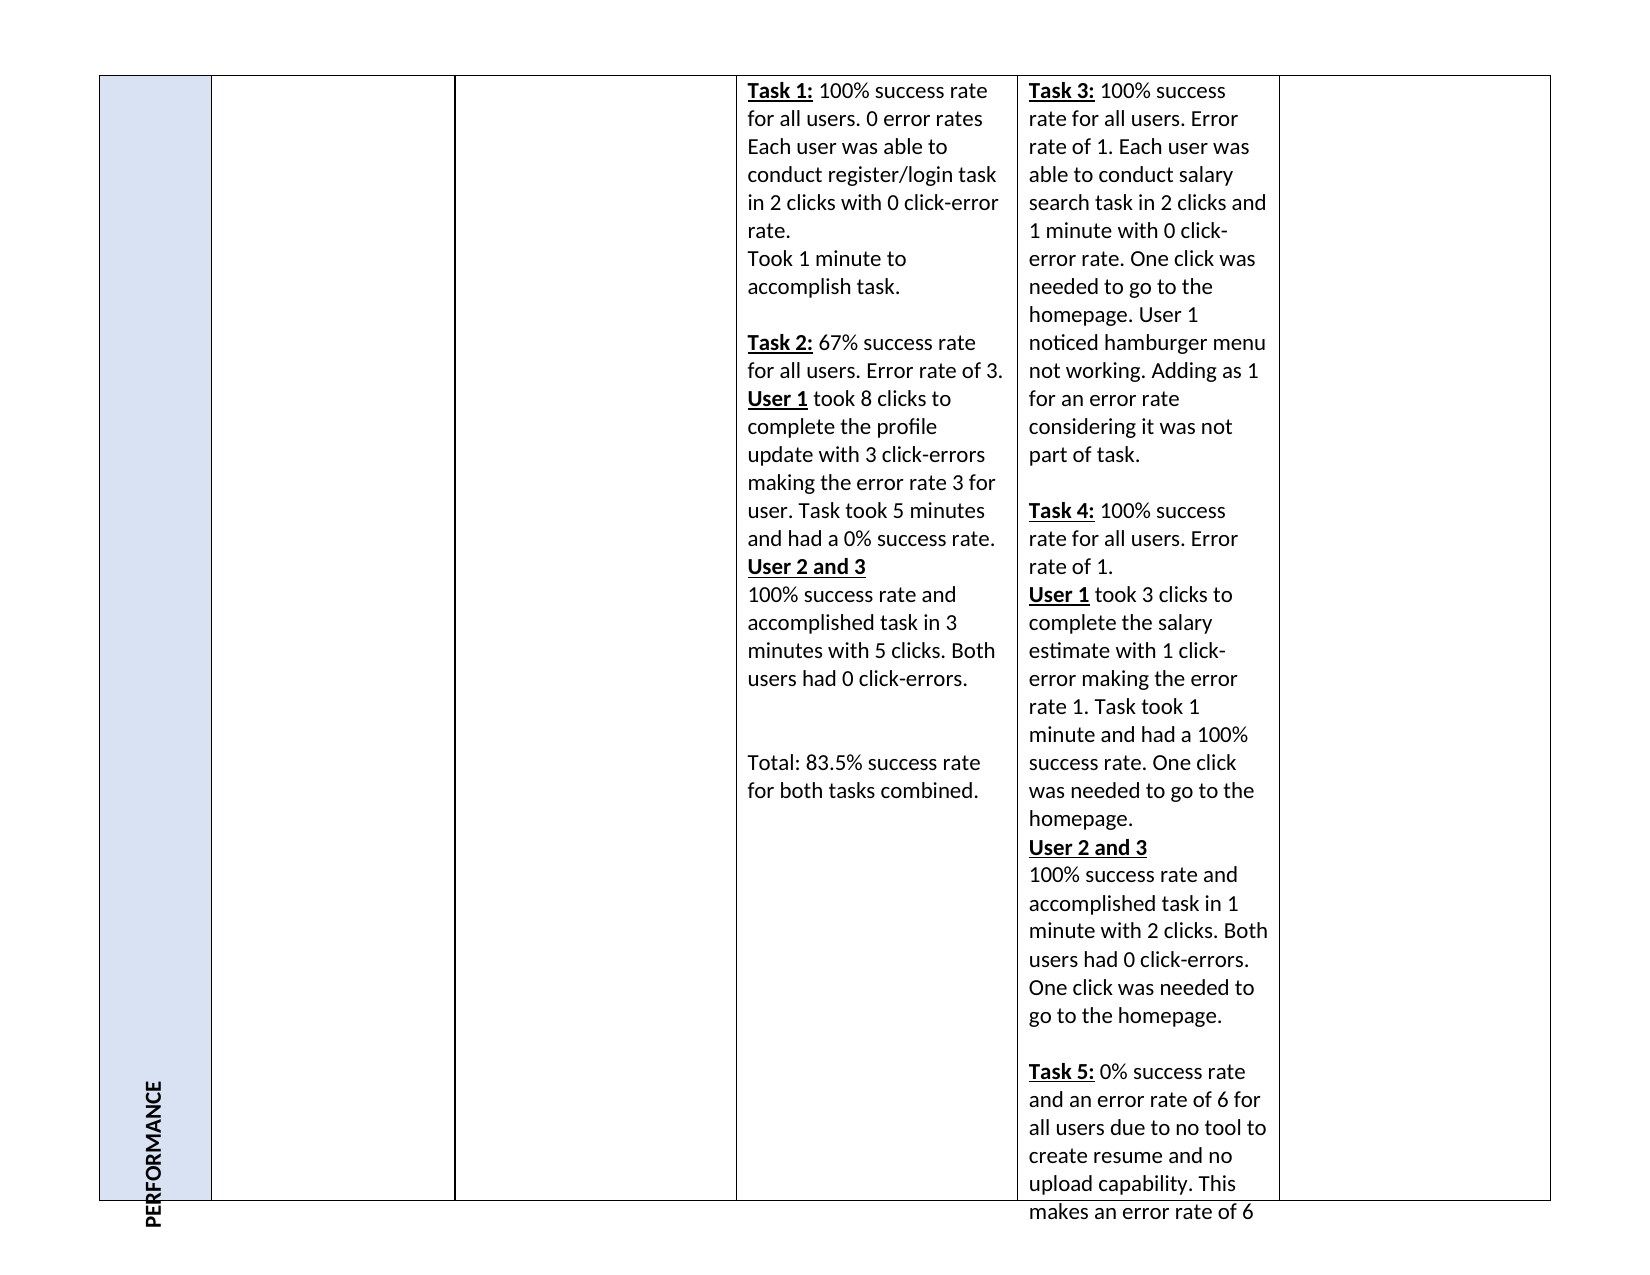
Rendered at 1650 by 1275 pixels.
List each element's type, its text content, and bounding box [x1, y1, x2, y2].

table_cell Task 3: 100% success rate for all users. Error rate of 1. Each user was able to conduct salary search task in 2 clicks and 1 minute with 0 click-error rate. One click was needed to go to the homepage. User 1 noticed hamburger menu not working. Adding as 1 for an error rate considering it was not part of task. Task 4: 100% success rate for all users. Error rate of 1. User 1 took 3 clicks to complete the salary estimate with 1 click-error making the error rate 1. Task took 1 minute and had a 100% success rate. One click was needed to go to the homepage. User 2 and 3 100% success rate and accomplished task in 1 minute with 2 clicks. Both users had 0 click-errors. One click was needed to go to the homepage. Task 5: 0% success rate and an error rate of 6 for all users due to no tool to create resume and no upload capability. This makes an error rate of 6 due to no tools and upload button. All users took 2 clicks to get to complete resume creation task with 0 click-errors. Task took 2 minutes. Task 6: 0% success rate. Error rate of 3 for no apply button. Total error rate is 4. Users 1 and 3 took 2 clicks to complete the job search task with 0 click-errors. Task took 2 minutes and had a 0% success rate. User 3 was initially confused to where the button for the job search was making this an error rate of 1. User 2 0% success rate and accomplished task in 2 minutes with 2 clicks. User had 0 click-errors. User noticed no apply button and as a result the task had a 0% success rate for all users. Total: 50% success rate for all 4 tasks. [1018, 76, 1279, 1200]
table_cell [212, 76, 454, 1200]
table_cell Task 1: 100% success rate for all users. 0 error rates Each user was able to conduct register/login task in 2 clicks with 0 click-error rate. Took 1 minute to accomplish task. Task 2: 67% success rate for all users. Error rate of 3. User 1 took 8 clicks to complete the profile update with 3 click-errors making the error rate 3 for user. Task took 5 minutes and had a 0% success rate. User 2 and 3 100% success rate and accomplished task in 3 minutes with 5 clicks. Both users had 0 click-errors. Total: 83.5% success rate for both tasks combined. [737, 76, 1017, 1200]
table_cell [456, 76, 736, 1200]
table_cell PERFORMANCE [100, 76, 211, 1200]
table_cell [1280, 76, 1550, 1200]
